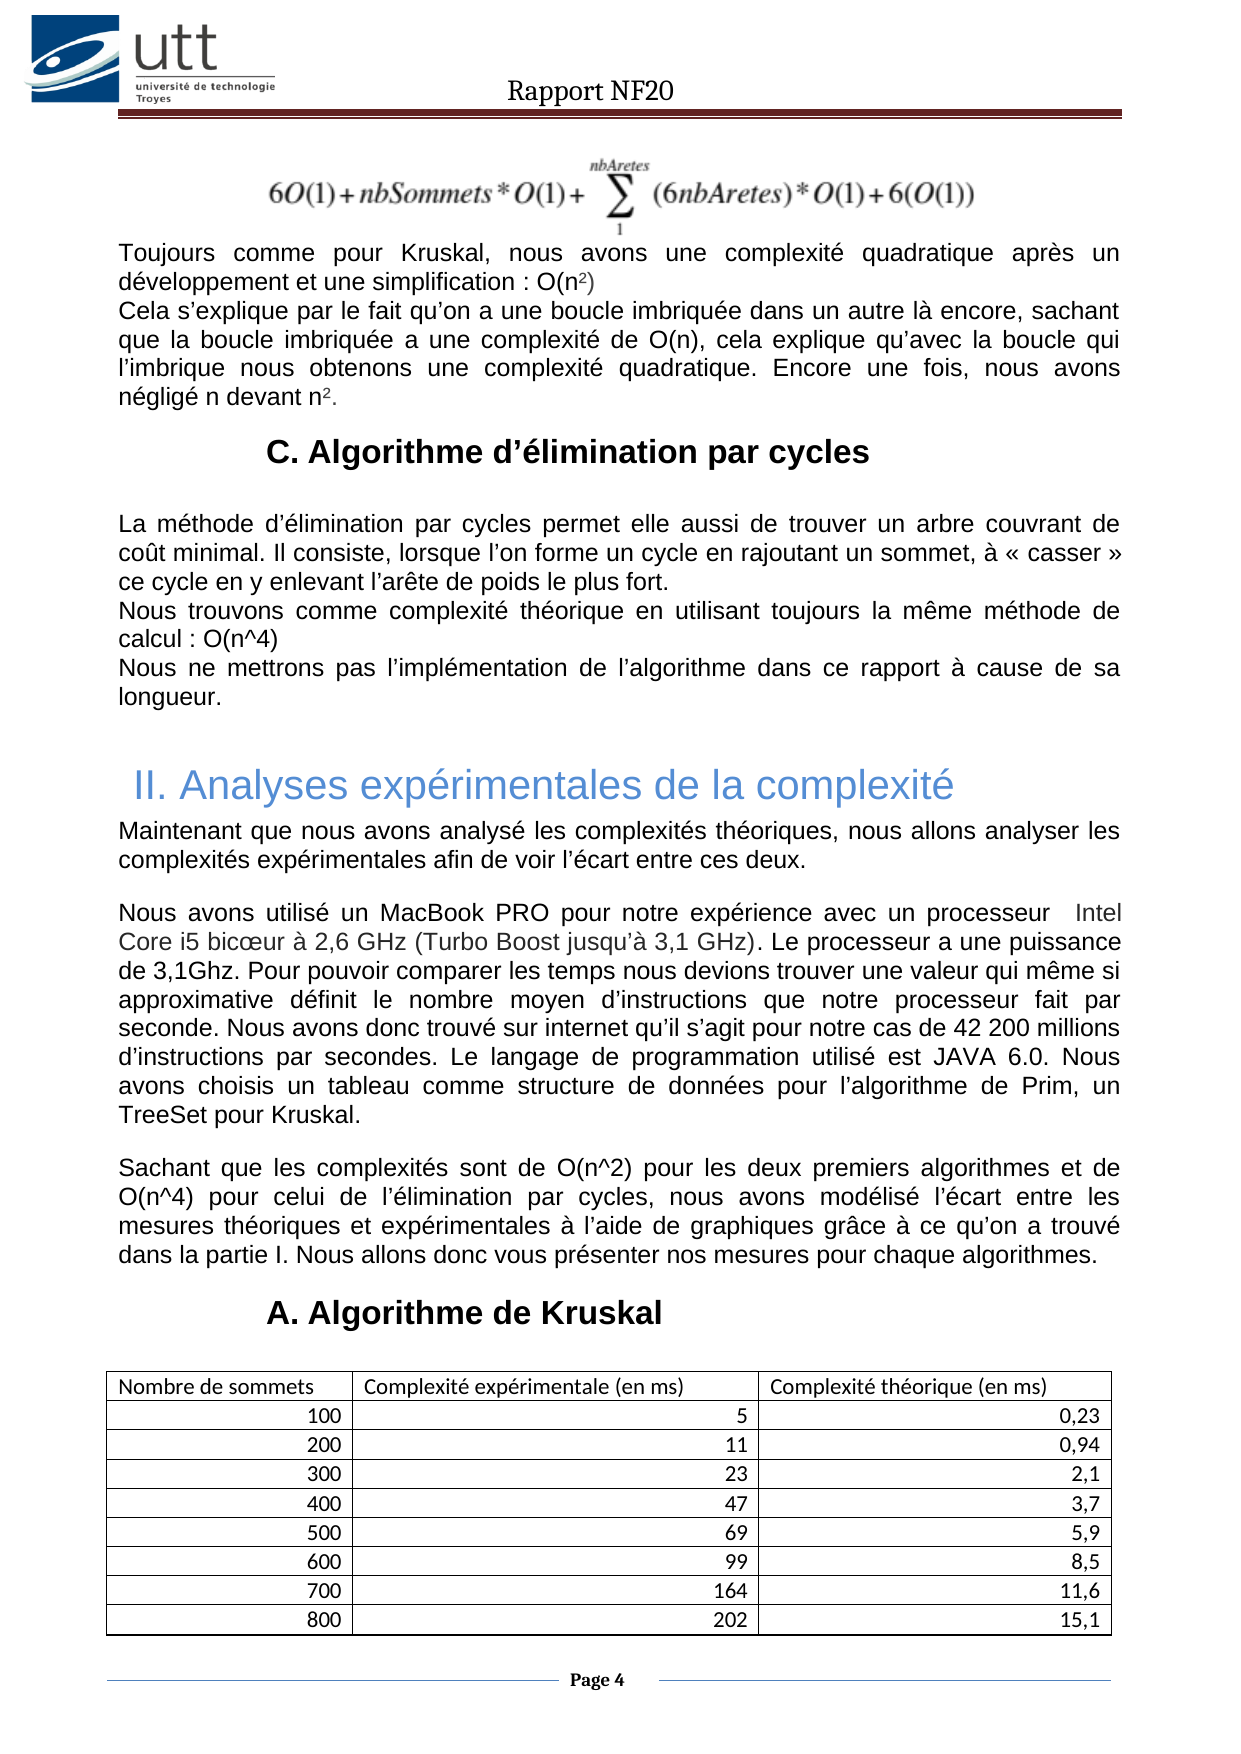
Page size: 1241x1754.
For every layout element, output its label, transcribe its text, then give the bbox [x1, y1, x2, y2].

subtitle Algorithme de Kruskal [266, 1293, 1122, 1332]
table_cell 0,94 [759, 1430, 1111, 1458]
table_cell 11,6 [759, 1576, 1111, 1604]
table_cell 5 [353, 1401, 758, 1429]
table_cell 69 [353, 1518, 758, 1546]
table_cell 0,23 [759, 1401, 1111, 1429]
table_header Complexité expérimentale (en ms) [353, 1372, 758, 1400]
table_cell 99 [353, 1547, 758, 1575]
text Nous avons utilisé un MacBook PRO pour notre expérience avec un processeur Intel Core i5 bicœur à 2,6 GHz (Turbo Boost jusqu’à 3,1 GHz). Le processeur a une puissance de 3,1Ghz. Pour pouvoir comparer les temps nous devions trouver une valeur qui même si approximative définit le nombre moyen d’instructions que notre processeur fait par seconde. Nous avons donc trouvé sur internet qu’il s’agit pour notre cas de 42 200 millions d’instructions par secondes. Le langage de programmation utilisé est JAVA 6.0. Nous avons choisis un tableau comme structure de données pour l’algorithme de Prim, un TreeSet pour Kruskal. [118, 898, 1122, 1128]
text La méthode d’élimination par cycles permet elle aussi de trouver un arbre couvrant de coût minimal. Il consiste, lorsque l’on forme un cycle en rajoutant un sommet, à « casser » ce cycle en y enlevant l’arête de poids le plus fort. [118, 509, 1122, 596]
text Nous trouvons comme complexité théorique en utilisant toujours la même méthode de calcul : O(n^4) [118, 596, 1122, 653]
table_cell 15,1 [759, 1605, 1111, 1633]
table_cell 5,9 [759, 1518, 1111, 1546]
table_cell 2,1 [759, 1460, 1111, 1488]
text Toujours comme pour Kruskal, nous avons une complexité quadratique après un développement et une simplification : O(n²) [118, 238, 1122, 296]
table_cell 202 [353, 1605, 758, 1633]
picture [23, 15, 275, 104]
table_cell 500 [107, 1518, 352, 1546]
text Cela s’explique par le fait qu’on a une boucle imbriquée dans un autre là encore, sachant que la boucle imbriquée a une complexité de O(n), cela explique qu’avec la boucle qui l’imbrique nous obtenons une complexité quadratique. Encore une fois, nous avons négligé n devant n². [118, 296, 1122, 411]
table_cell 600 [107, 1547, 352, 1575]
table_cell 47 [353, 1489, 758, 1517]
text Nous ne mettrons pas l’implémentation de l’algorithme dans ce rapport à cause de sa longueur. [118, 653, 1122, 711]
subtitle II. Analyses expérimentales de la complexité [133, 761, 1122, 809]
table_cell 200 [107, 1430, 352, 1458]
subtitle Algorithme d’élimination par cycles [266, 432, 1122, 470]
table_cell 23 [353, 1460, 758, 1488]
table_cell 164 [353, 1576, 758, 1604]
table_cell 11 [353, 1430, 758, 1458]
table_cell 3,7 [759, 1489, 1111, 1517]
table_header Nombre de sommets [107, 1372, 352, 1400]
table_cell 400 [107, 1489, 352, 1517]
table_header Complexité théorique (en ms) [759, 1372, 1111, 1400]
table_cell 100 [107, 1401, 352, 1429]
text Sachant que les complexités sont de O(n^2) pour les deux premiers algorithmes et de O(n^4) pour celui de l’élimination par cycles, nous avons modélisé l’écart entre les mesures théoriques et expérimentales à l’aide de graphiques grâce à ce qu’on a trouvé dans la partie I. Nous allons donc vous présenter nos mesures pour chaque algorithmes. [118, 1153, 1122, 1268]
table_cell 800 [107, 1605, 352, 1633]
table_cell 8,5 [759, 1547, 1111, 1575]
table_cell 300 [107, 1460, 352, 1488]
table_cell 700 [107, 1576, 352, 1604]
text Maintenant que nous avons analysé les complexités théoriques, nous allons analyser les complexités expérimentales afin de voir l’écart entre ces deux. [118, 816, 1122, 873]
